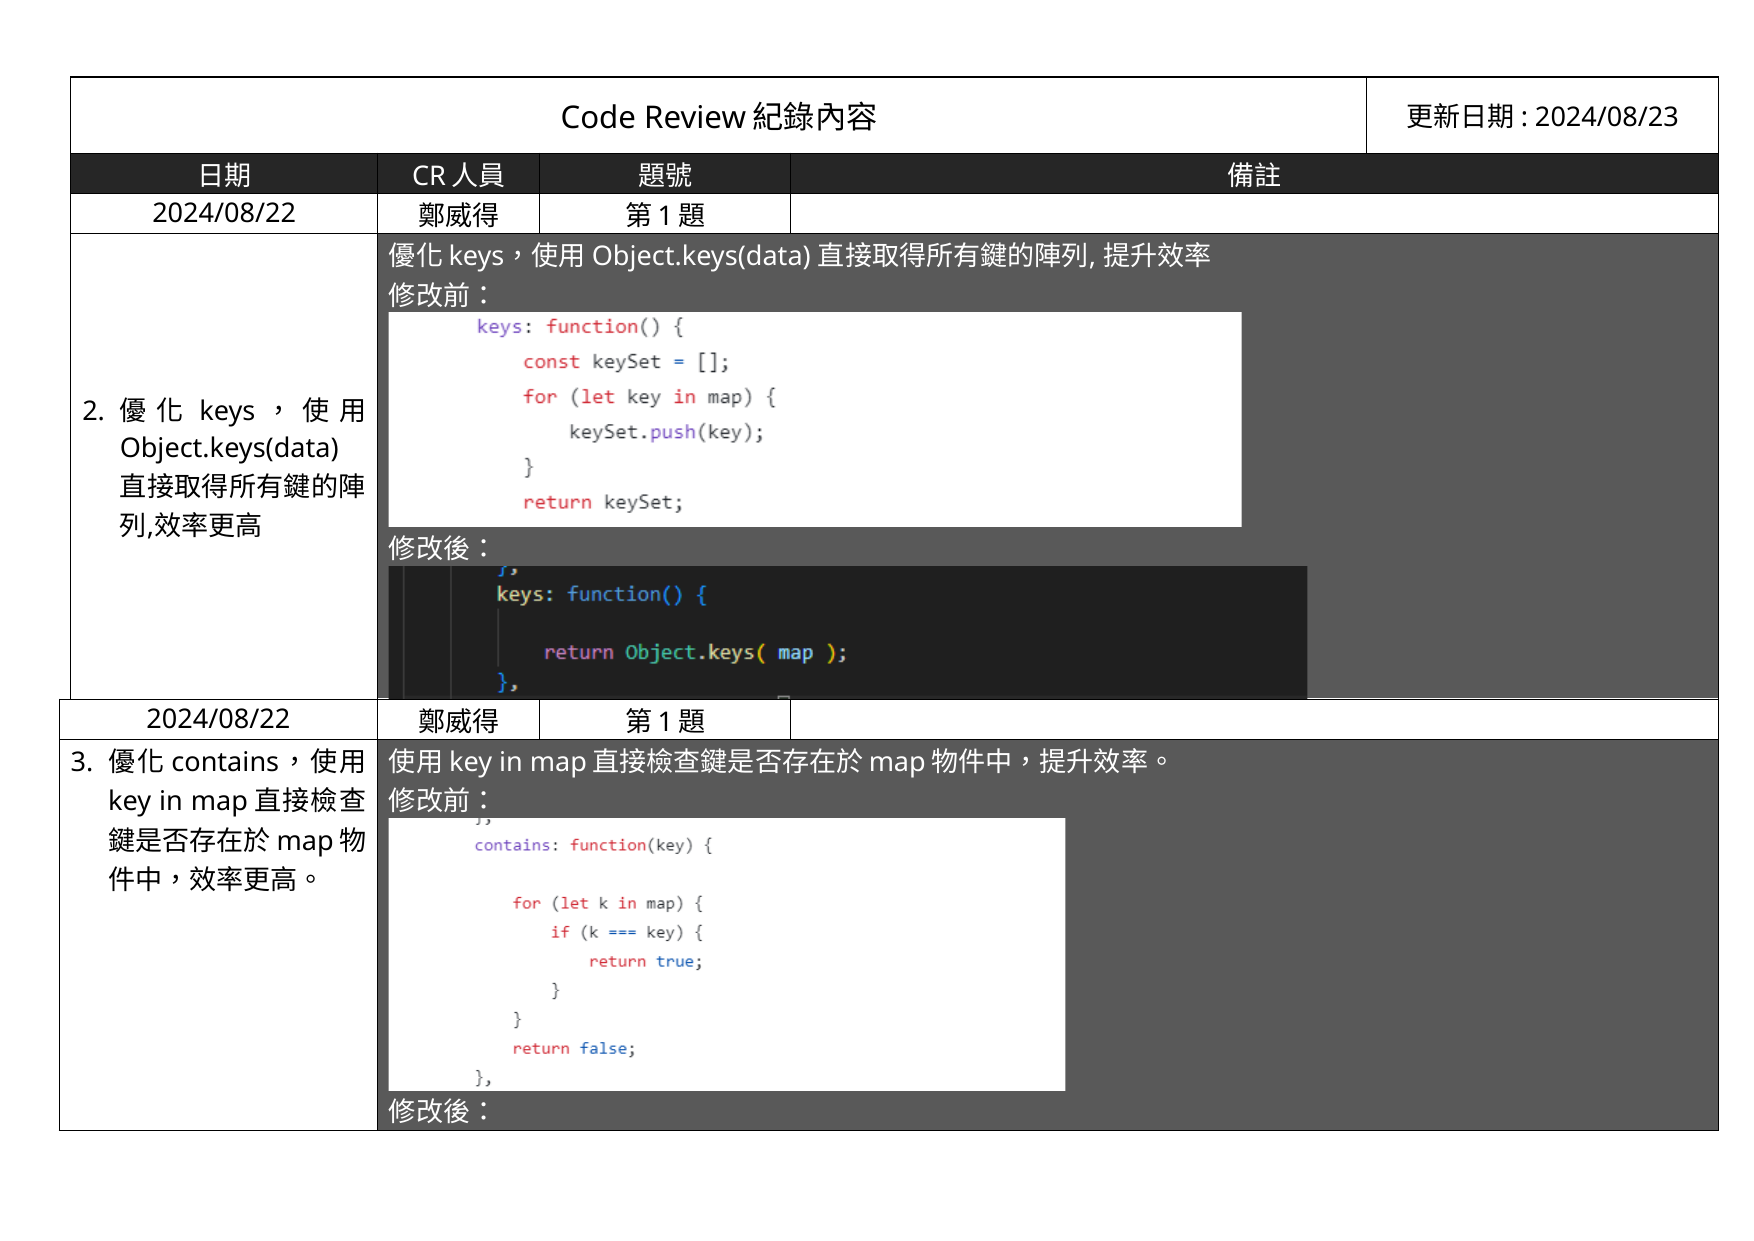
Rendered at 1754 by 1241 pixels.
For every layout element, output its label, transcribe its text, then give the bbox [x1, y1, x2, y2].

table_cell 題號 [540, 154, 790, 193]
table_cell [791, 700, 1718, 739]
table_cell 日期 [71, 154, 377, 193]
table_cell [791, 194, 1718, 233]
table_cell 第1題 [540, 194, 790, 233]
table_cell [60, 740, 377, 1130]
table_cell 備註 [791, 154, 1718, 193]
table_header Code Review紀錄內容 [71, 78, 1366, 152]
table_cell 2024/08/22 [71, 194, 377, 233]
table_cell 2024/08/22 [60, 700, 377, 739]
table_cell CR人員 [378, 154, 539, 193]
table_cell 使用 key in map直接檢查鍵是否存在於map物件中，提升效率。 修改前： 修改後： [378, 740, 1718, 1130]
table_cell 第1題 [540, 700, 790, 739]
picture [388, 818, 1066, 1091]
table_cell 鄭威得 [378, 700, 539, 739]
table_cell 優化keys，使用 Object.keys(data) 直接取得所有鍵的陣列, 提升效率 修改前： 修改後： [378, 234, 1718, 698]
table_cell 鄭威得 [378, 194, 539, 233]
picture [388, 312, 1242, 527]
picture [388, 566, 1308, 699]
table_header 更新日期 : 2024/08/23 [1367, 78, 1718, 152]
table_cell 優化keys，使用 Object.keys(data) 直接取得所有鍵的陣列,效率更高 [71, 234, 377, 698]
